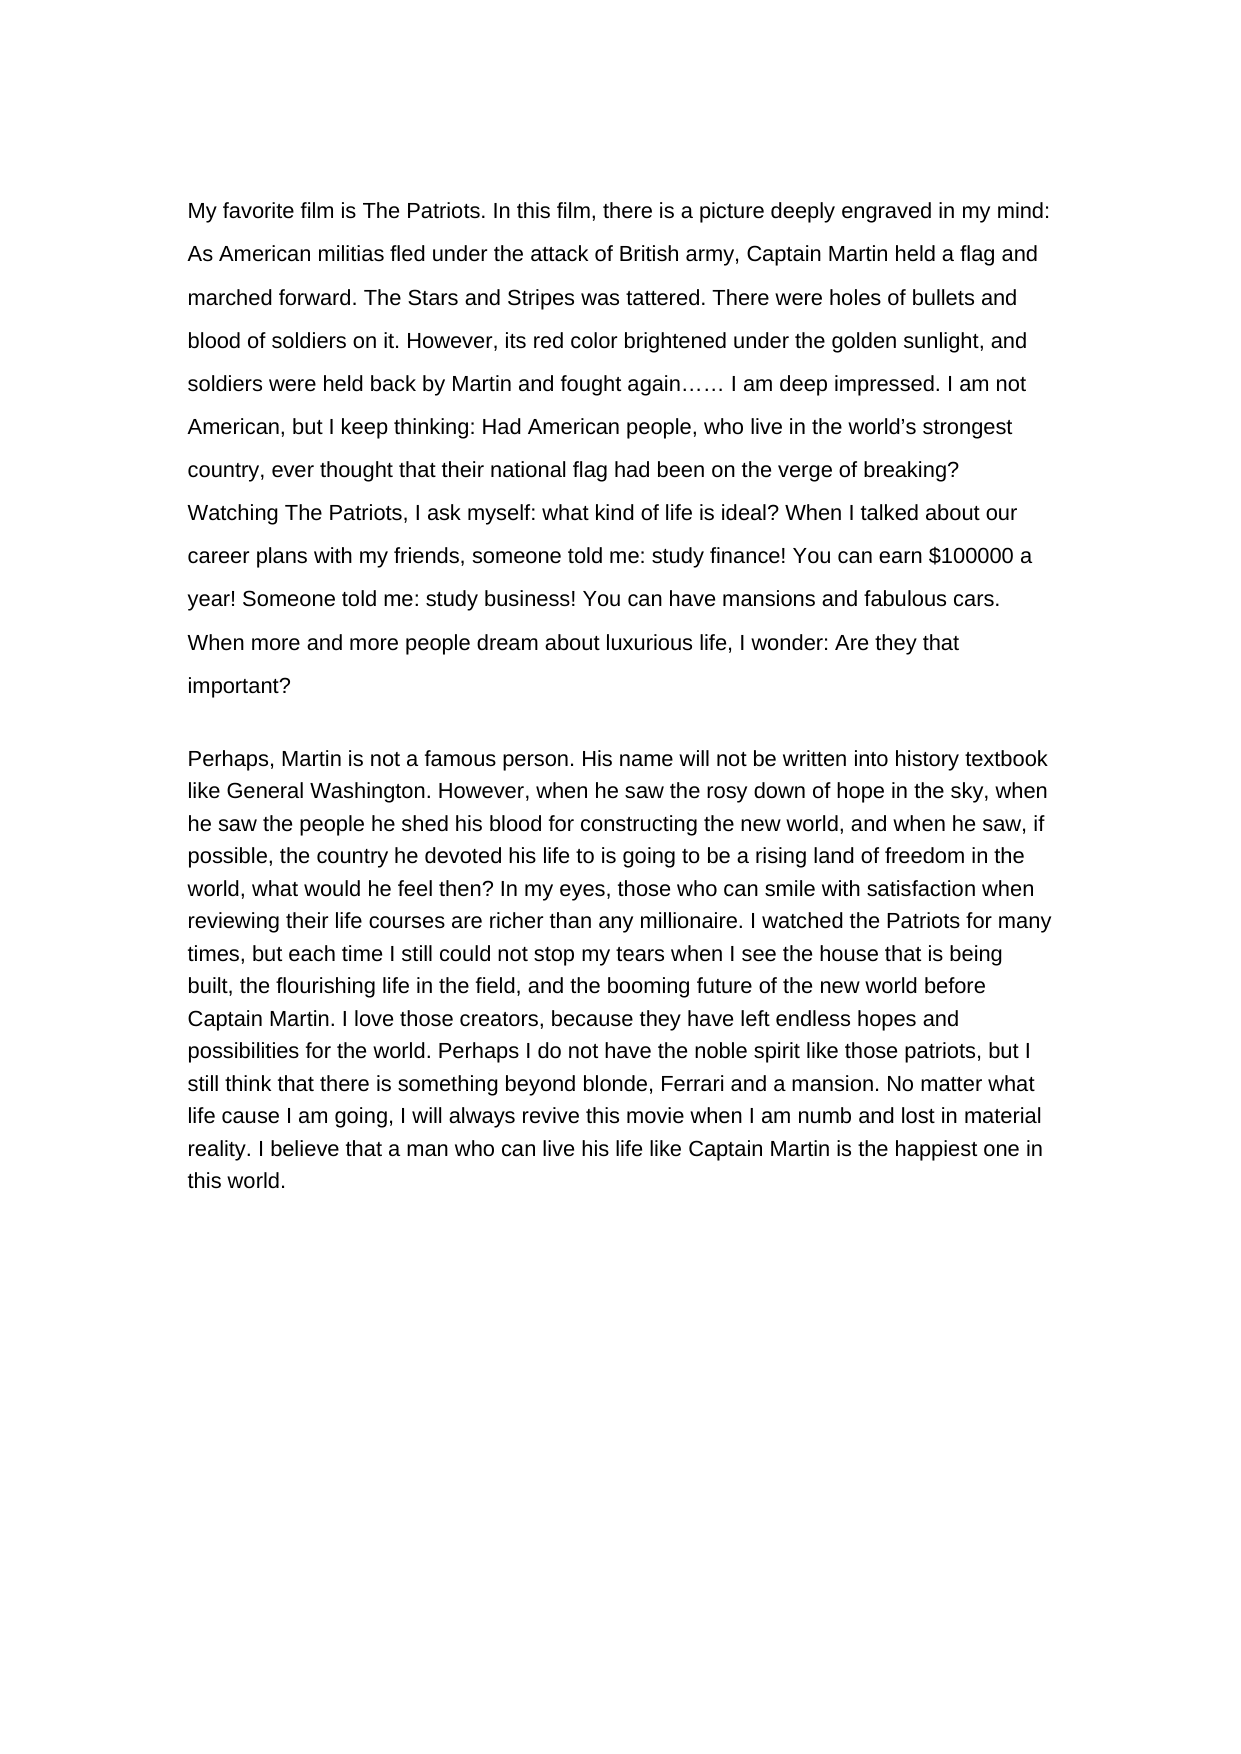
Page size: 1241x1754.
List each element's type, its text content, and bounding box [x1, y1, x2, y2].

text My favorite film is The Patriots. In this film, there is a picture deeply engraved in my mind: As American militias fled under the attack of British army, Captain Martin held a flag and marched forward. The Stars and Stripes was tattered. There were holes of bullets and blood of soldiers on it. However, its red color brightened under the golden sunlight, and soldiers were held back by Martin and fought again…… I am deep impressed. I am not American, but I keep thinking: Had American people, who live in the world’s strongest country, ever thought that their national flag had been on the verge of breaking? Watching The Patriots, I ask myself: what kind of life is ideal? When I talked about our career plans with my friends, someone told me: study finance! You can earn $100000 a year! Someone told me: study business! You can have mansions and fabulous cars. When more and more people dream about luxurious life, I wonder: Are they that important? [187, 194, 1053, 701]
text Perhaps, Martin is not a famous person. His name will not be written into history textbook like General Washington. However, when he saw the rosy down of hope in the sky, when he saw the people he shed his blood for constructing the new world, and when he saw, if possible, the country he devoted his life to is going to be a rising land of freedom in the world, what would he feel then? In my eyes, those who can smile with satisfaction when reviewing their life courses are richer than any millionaire. I watched the Patriots for many times, but each time I still could not stop my tears when I see the house that is being built, the flourishing life in the field, and the booming future of the new world before Captain Martin. I love those creators, because they have left endless hopes and possibilities for the world. Perhaps I do not have the noble spirit like those patriots, but I still think that there is something beyond blonde, Ferrari and a mansion. No matter what life cause I am going, I will always revive this movie when I am numb and lost in material reality. I believe that a man who can live his life like Captain Martin is the happiest one in this world. [187, 742, 1053, 1197]
